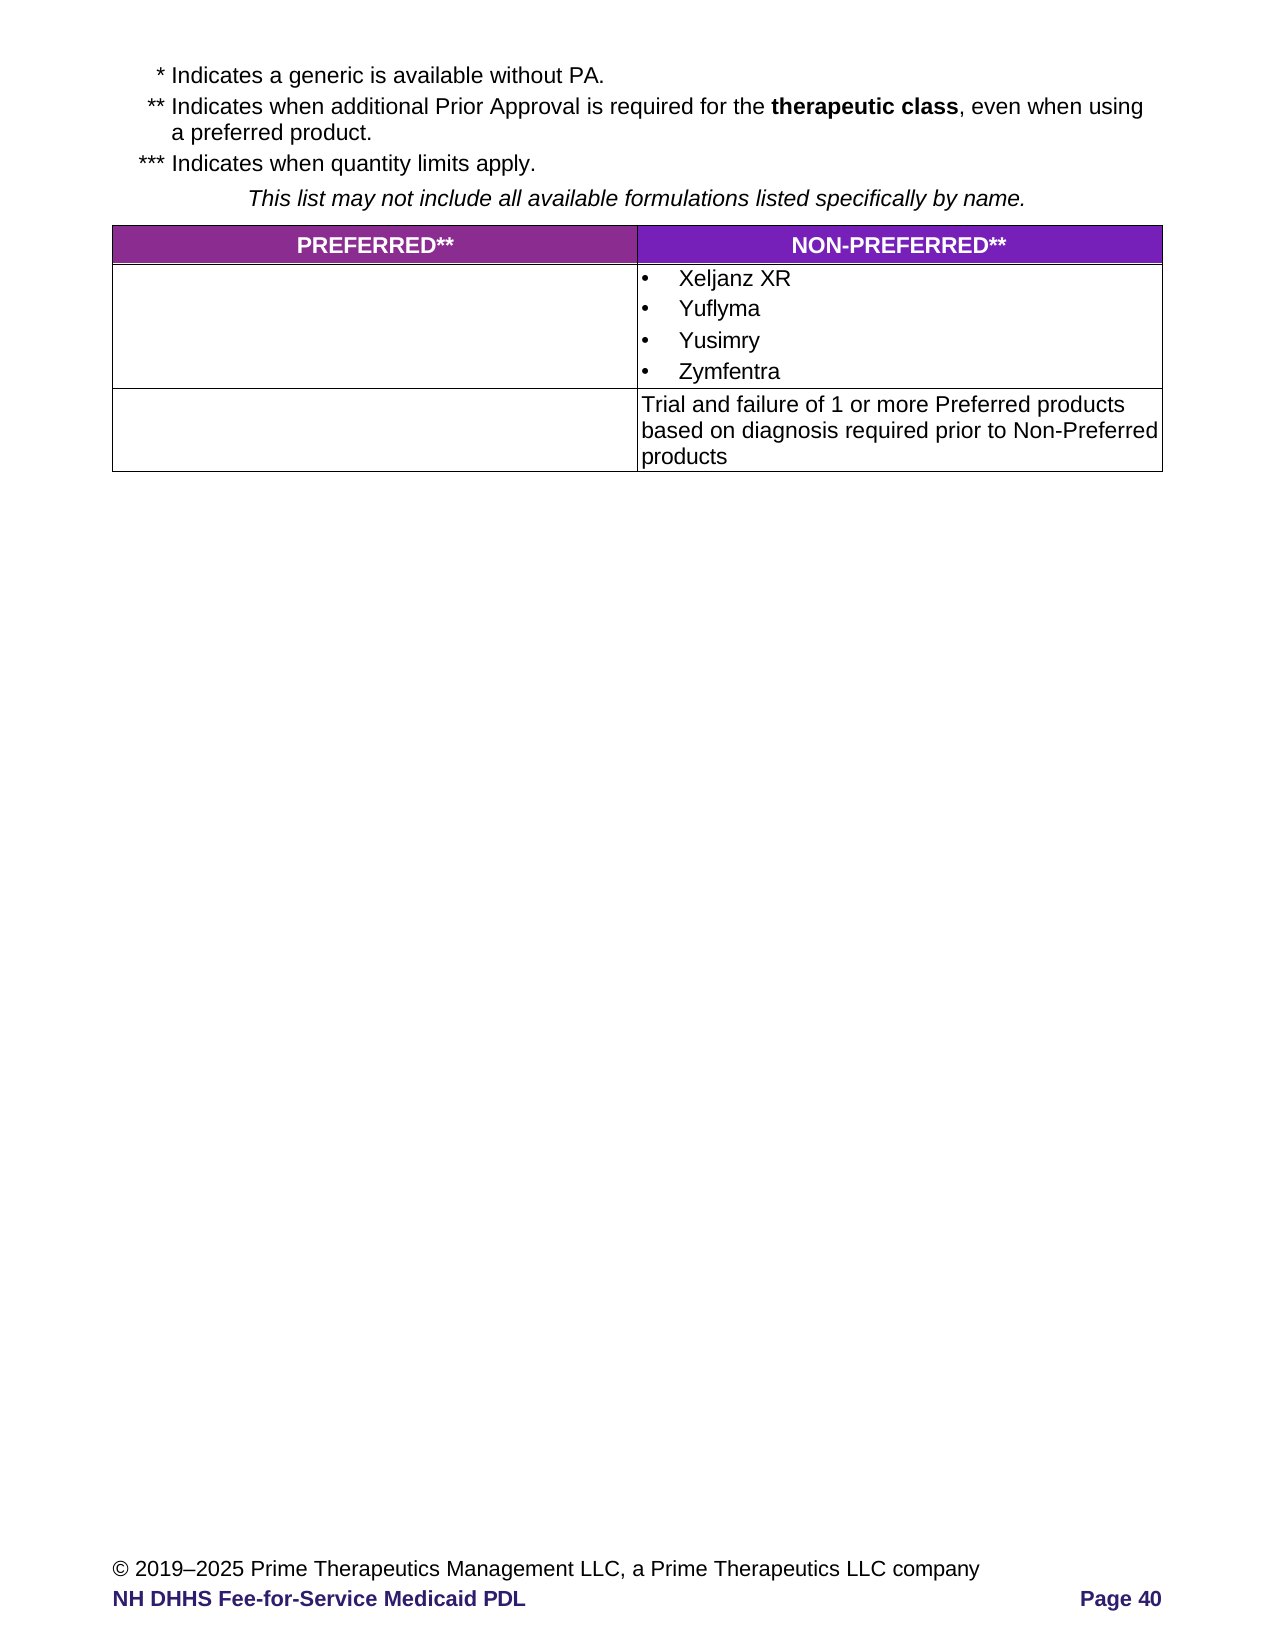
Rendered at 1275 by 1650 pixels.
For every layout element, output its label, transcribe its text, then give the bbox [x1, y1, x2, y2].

table_cell [113, 389, 637, 471]
table_header PREFERRED** [113, 226, 637, 263]
table_header NON-PREFERRED** [638, 226, 1162, 263]
table_cell Trial and failure of 1 or more Preferred products based on diagnosis required prior to Non-Preferred products [638, 389, 1162, 471]
table_cell [113, 265, 637, 388]
table_cell Xeljanz XR Yuflyma Yusimry Zymfentra [638, 265, 1162, 388]
